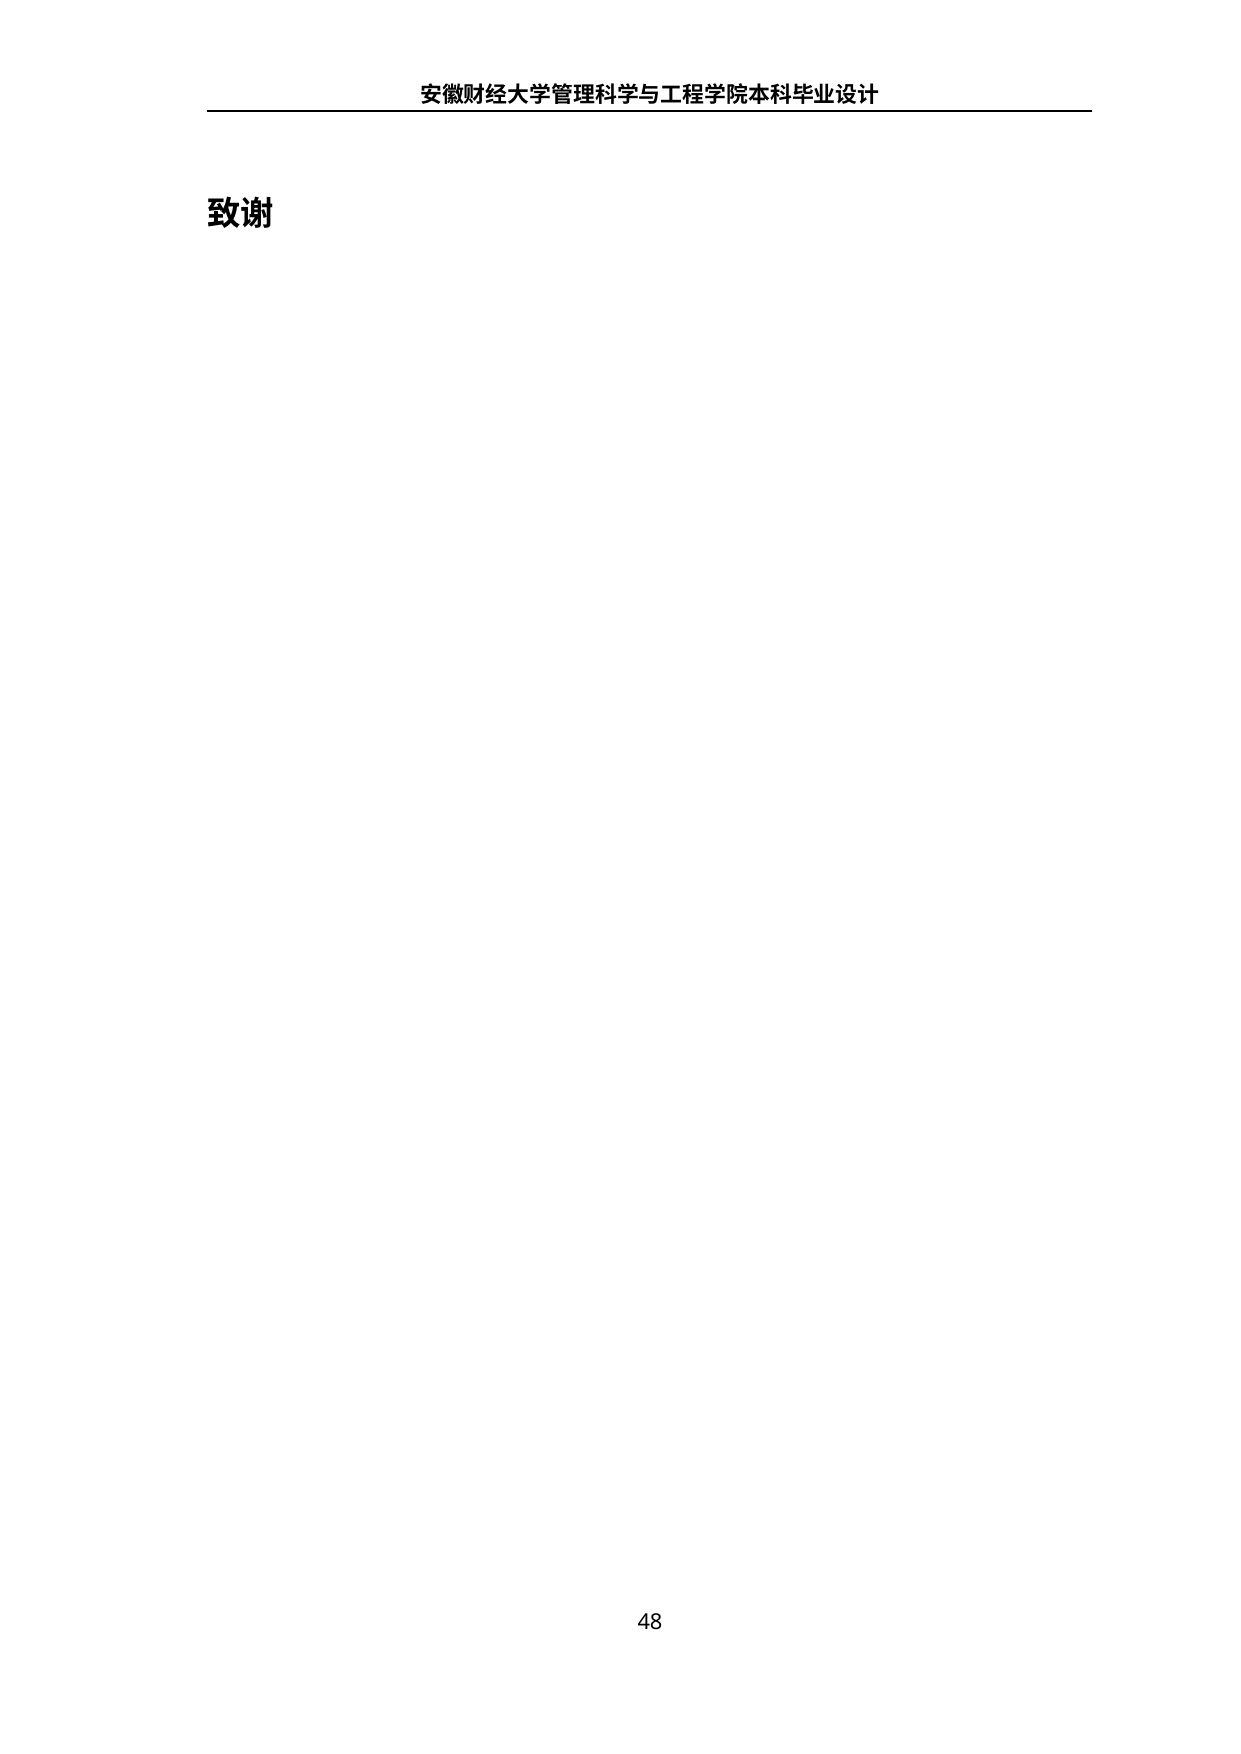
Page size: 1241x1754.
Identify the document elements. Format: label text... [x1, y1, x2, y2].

subtitle 致谢 [207, 178, 1092, 243]
